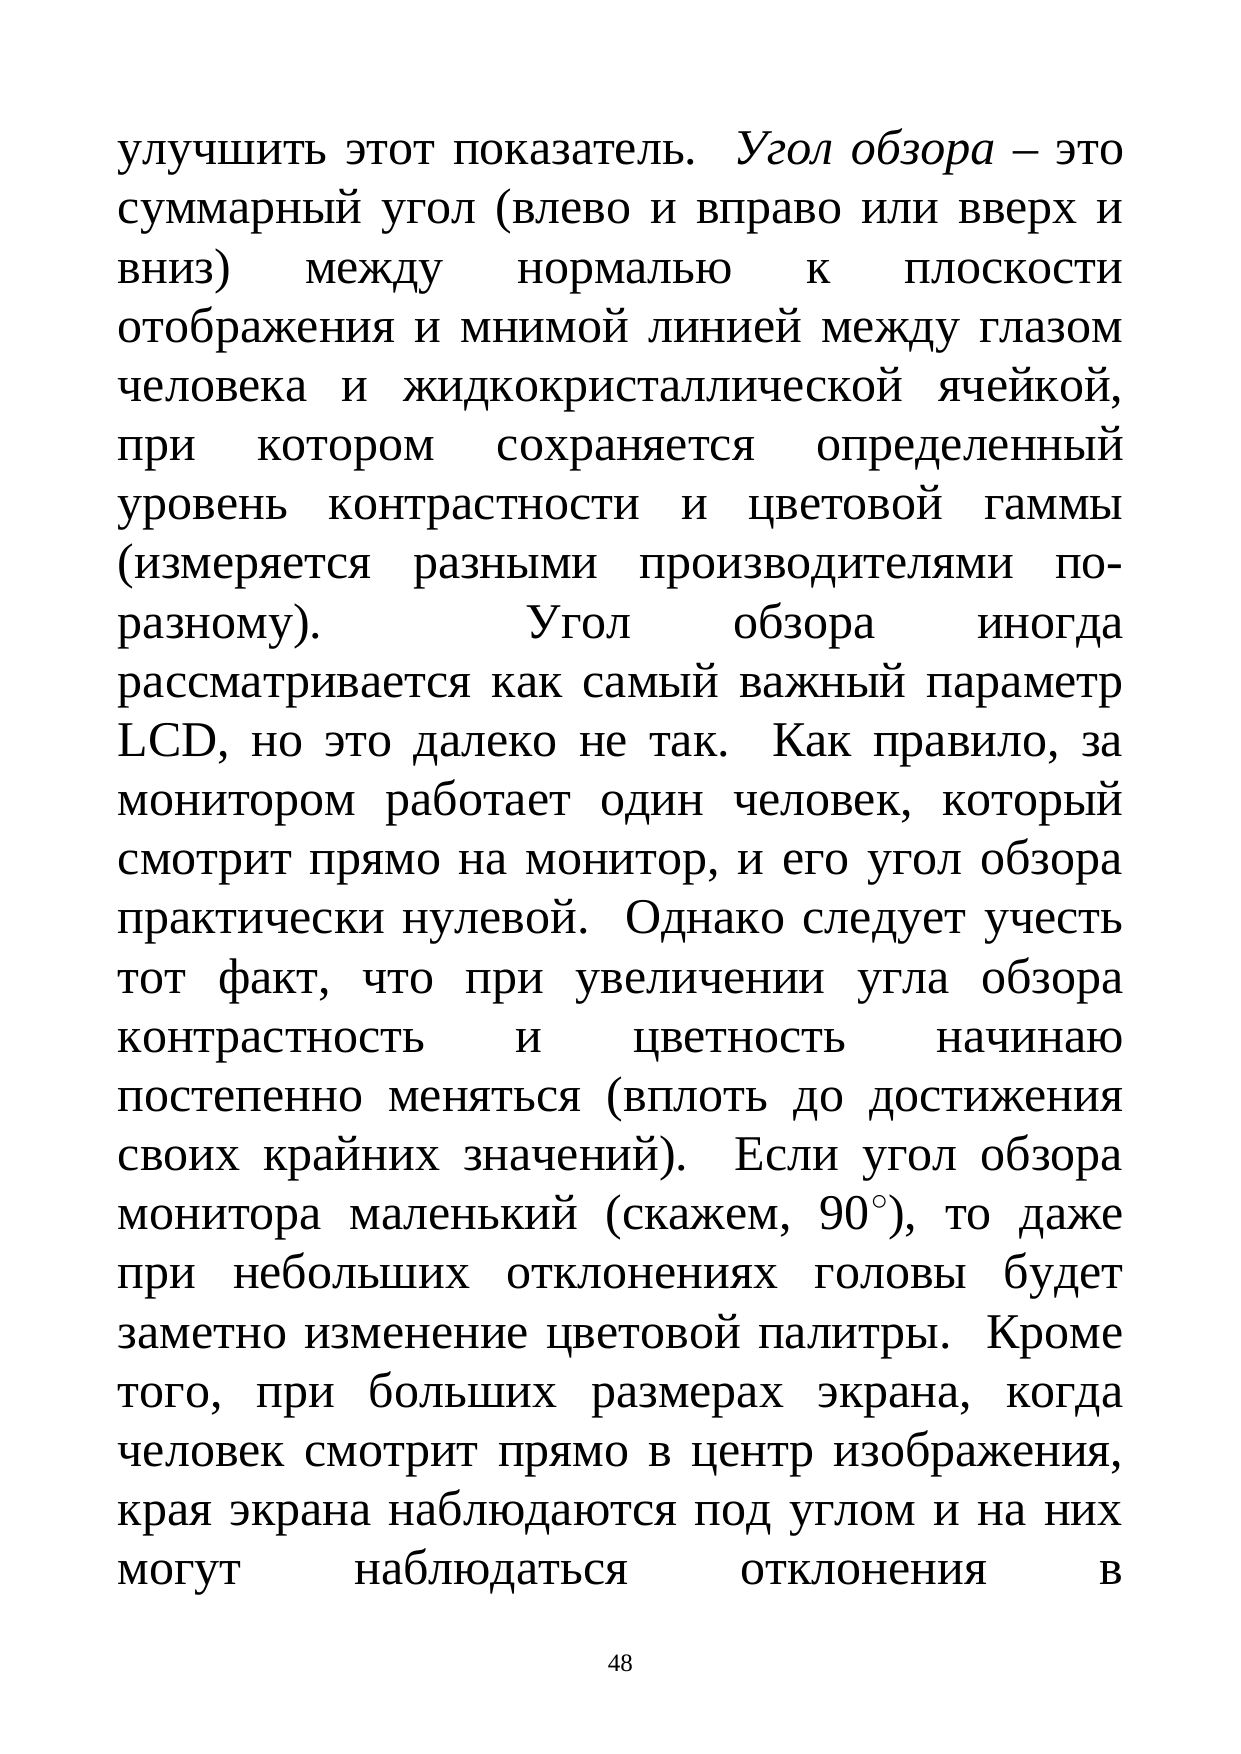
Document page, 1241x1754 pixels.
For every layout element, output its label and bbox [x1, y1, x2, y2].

text [117, 118, 1124, 1596]
